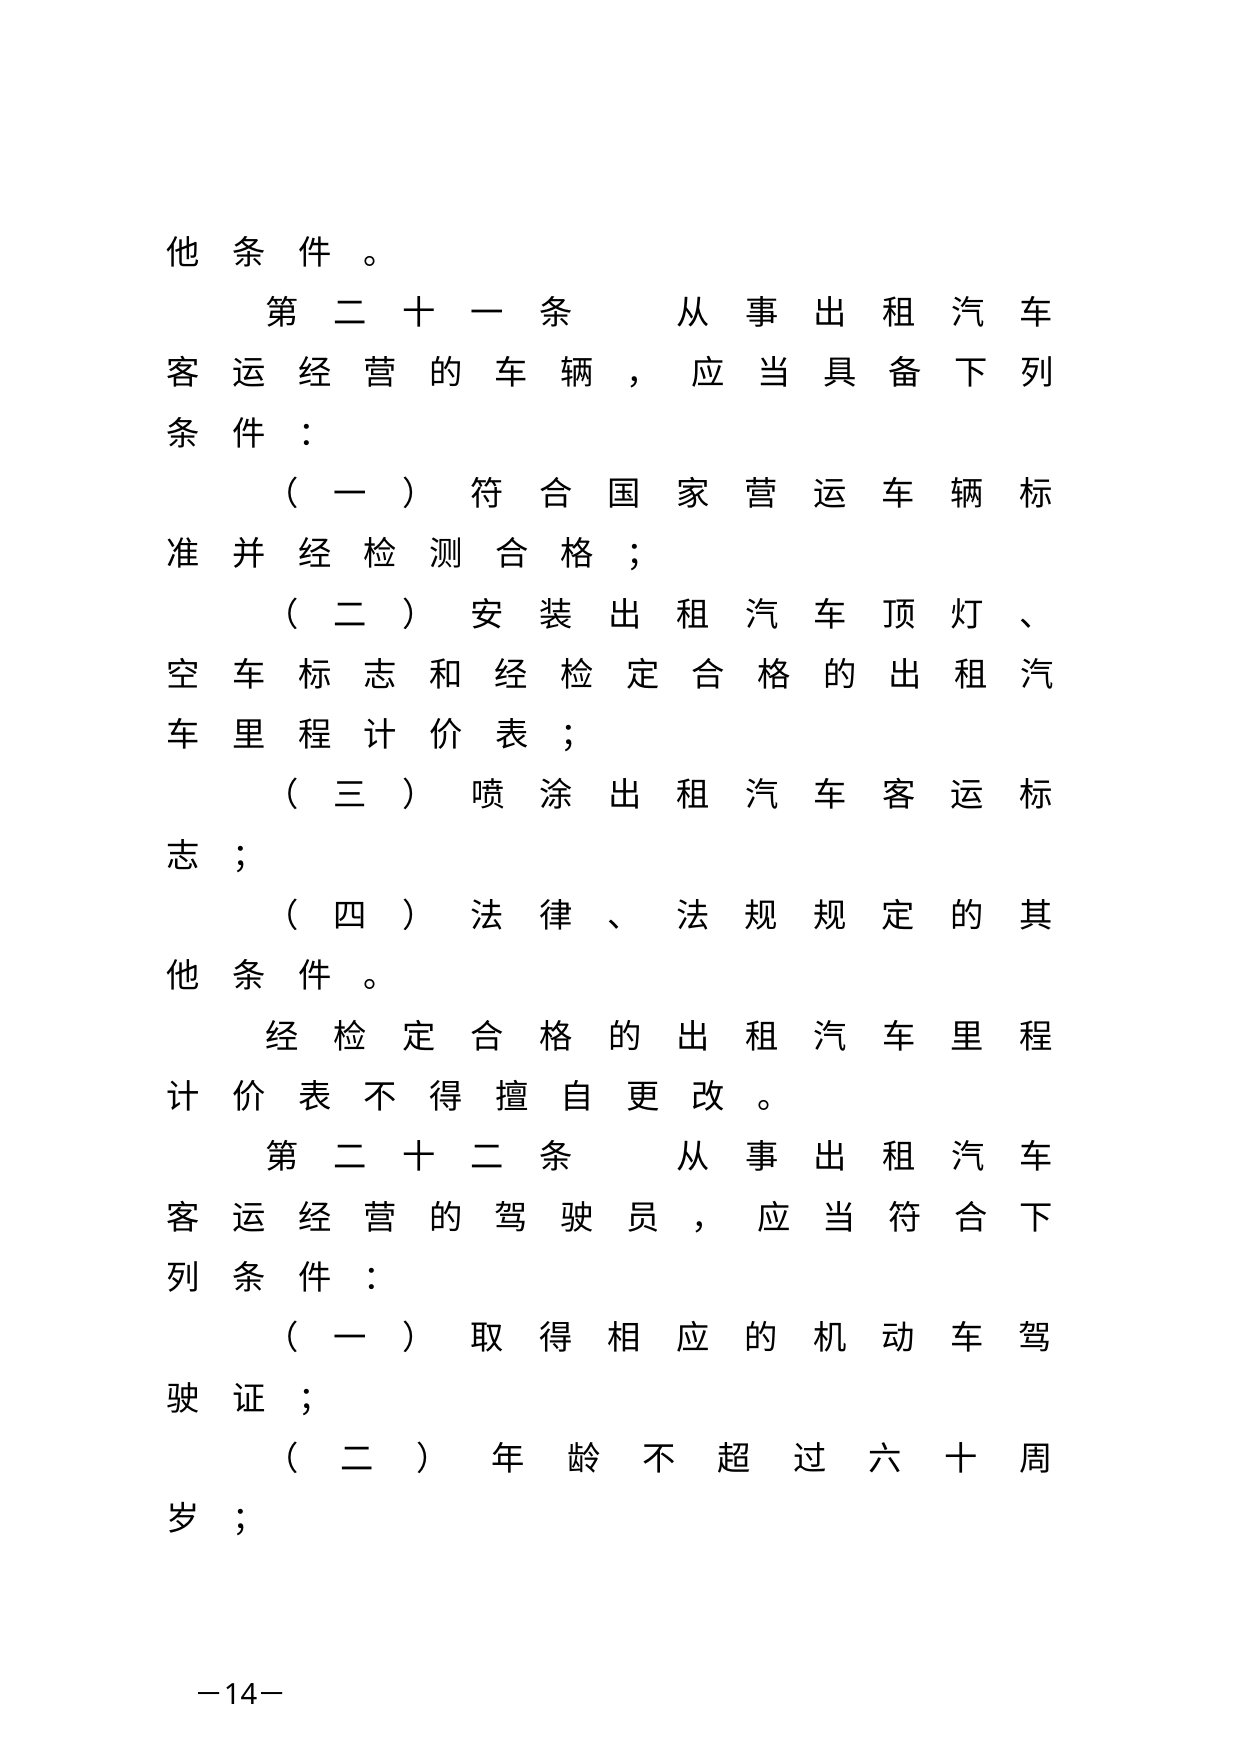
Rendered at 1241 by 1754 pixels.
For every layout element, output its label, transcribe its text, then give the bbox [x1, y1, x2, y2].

text 经检定合格的出租汽车里程计价表不得擅自更改。 [167, 1003, 1085, 1124]
text 第二十一条 从事出租汽车客运经营的车辆，应当具备下列条件： [167, 280, 1085, 461]
text （四）法律、法规规定的其他条件。 [167, 883, 1085, 1003]
text （二）年龄不超过六十周岁； [167, 1426, 1085, 1546]
text （二）安装出租汽车顶灯、空车标志和经检定合格的出租汽车里程计价表； [167, 581, 1085, 762]
text （三）喷涂出租汽车客运标志； [167, 762, 1085, 883]
text 第二十二条 从事出租汽车客运经营的驾驶员，应当符合下列条件： [167, 1124, 1085, 1305]
text （一）取得相应的机动车驾驶证； [167, 1305, 1085, 1426]
text （六）法律、法规规定的其他条件。 [167, 219, 1085, 280]
text （一）符合国家营运车辆标准并经检测合格； [167, 461, 1085, 581]
